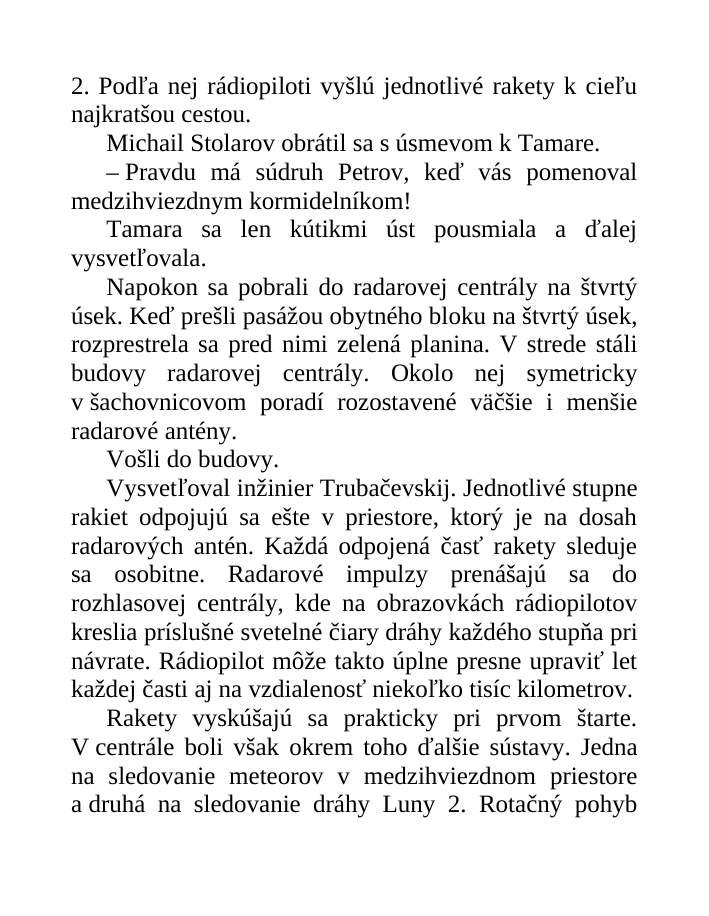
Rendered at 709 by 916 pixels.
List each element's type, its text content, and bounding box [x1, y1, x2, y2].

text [71, 71, 638, 128]
text Vysvetľoval inžinier Trubačevskij. Jednotlivé stupne rakiet odpojujú sa ešte v priestore, ktorý je na dosah radarových antén. Každá odpojená časť rakety sleduje sa osobitne. Radarové impulzy prenášajú sa do rozhlasovej centrály, kde na obrazovkách rádiopilotov kreslia príslušné svetelné čiary dráhy každého stupňa pri návrate. Rádiopilot môže takto úplne presne upraviť let každej časti aj na vzdialenosť niekoľko tisíc kilometrov. [71, 473, 638, 703]
text Vošli do budovy. [71, 444, 638, 473]
text – Pravdu má súdruh Petrov, keď vás pomenoval medzihviezdnym kormidelníkom! [71, 157, 638, 214]
text Napokon sa pobrali do radarovej centrály na štvrtý úsek. Keď prešli pasážou obytného bloku na štvrtý úsek, rozprestrela sa pred nimi zelená planina. V strede stáli budovy radarovej centrály. Okolo nej symetricky v šachovnicovom poradí rozostavené väčšie i menšie radarové antény. [71, 272, 638, 444]
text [71, 703, 638, 818]
text Michail Stolarov obrátil sa s úsmevom k Tamare. [71, 128, 638, 157]
text Tamara sa len kútikmi úst pousmiala a ďalej vysvetľovala. [71, 214, 638, 272]
